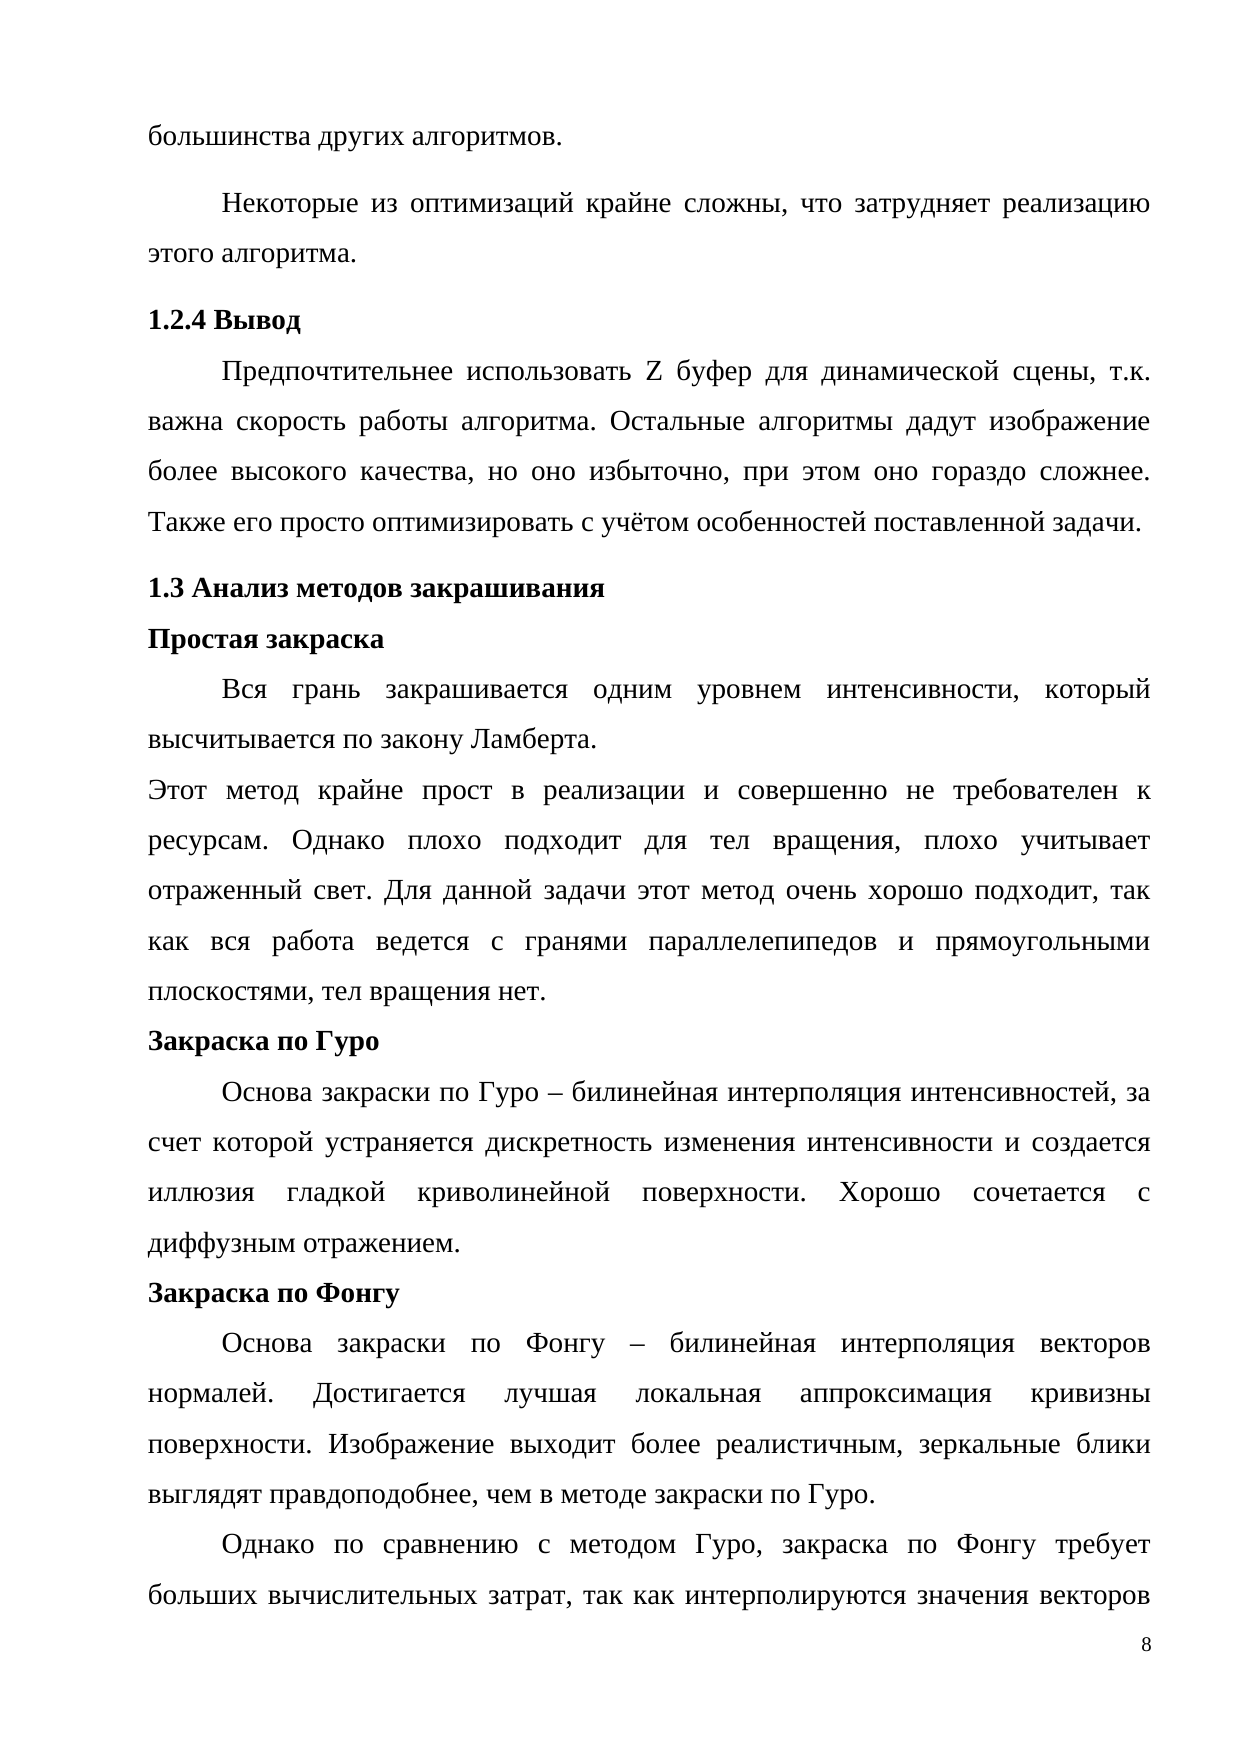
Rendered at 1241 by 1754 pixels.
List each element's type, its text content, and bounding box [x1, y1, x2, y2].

text Этот метод крайне прост в реализации и совершенно не требователен к ресурсам. Однако плохо подходит для тел вращения, плохо учитывает отраженный свет. Для данной задачи этот метод очень хорошо подходит, так как вся работа ведется с гранями параллелепипедов и прямоугольными плоскостями, тел вращения нет. [148, 772, 1152, 1007]
text Предпочтительнее использовать Z буфер для динамической сцены, т.к. важна скорость работы алгоритма. Остальные алгоритмы дадут изображение более высокого качества, но оно избыточно, при этом оно гораздо сложнее. Также его просто оптимизировать с учётом особенностей поставленной задачи. [148, 353, 1152, 537]
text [148, 118, 1152, 152]
text Основа закраски по Гуро – билинейная интерполяция интенсивностей, за счет которой устраняется дискретность изменения интенсивности и создается иллюзия гладкой криволинейной поверхности. Хорошо сочетается с диффузным отражением. [148, 1074, 1152, 1258]
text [148, 1527, 1152, 1610]
text Закраска по Гуро [148, 1023, 1152, 1057]
text Простая закраска [148, 621, 1152, 654]
text Вся грань закрашивается одним уровнем интенсивности, который высчитывается по закону Ламберта. [148, 671, 1152, 755]
subtitle 1.2.4 Вывод [148, 302, 1152, 336]
text Закраска по Фонгу [148, 1275, 1152, 1308]
text Основа закраски по Фонгу – билинейная интерполяция векторов нормалей. Достигается лучшая локальная аппроксимация кривизны поверхности. Изображение выходит более реалистичным, зеркальные блики выглядят правдоподобнее, чем в методе закраски по Гуро. [148, 1325, 1152, 1510]
text Некоторые из оптимизаций крайне сложны, что затрудняет реализацию этого алгоритма. [148, 185, 1152, 269]
subtitle 1.3 Анализ методов закрашивания [148, 571, 1152, 604]
